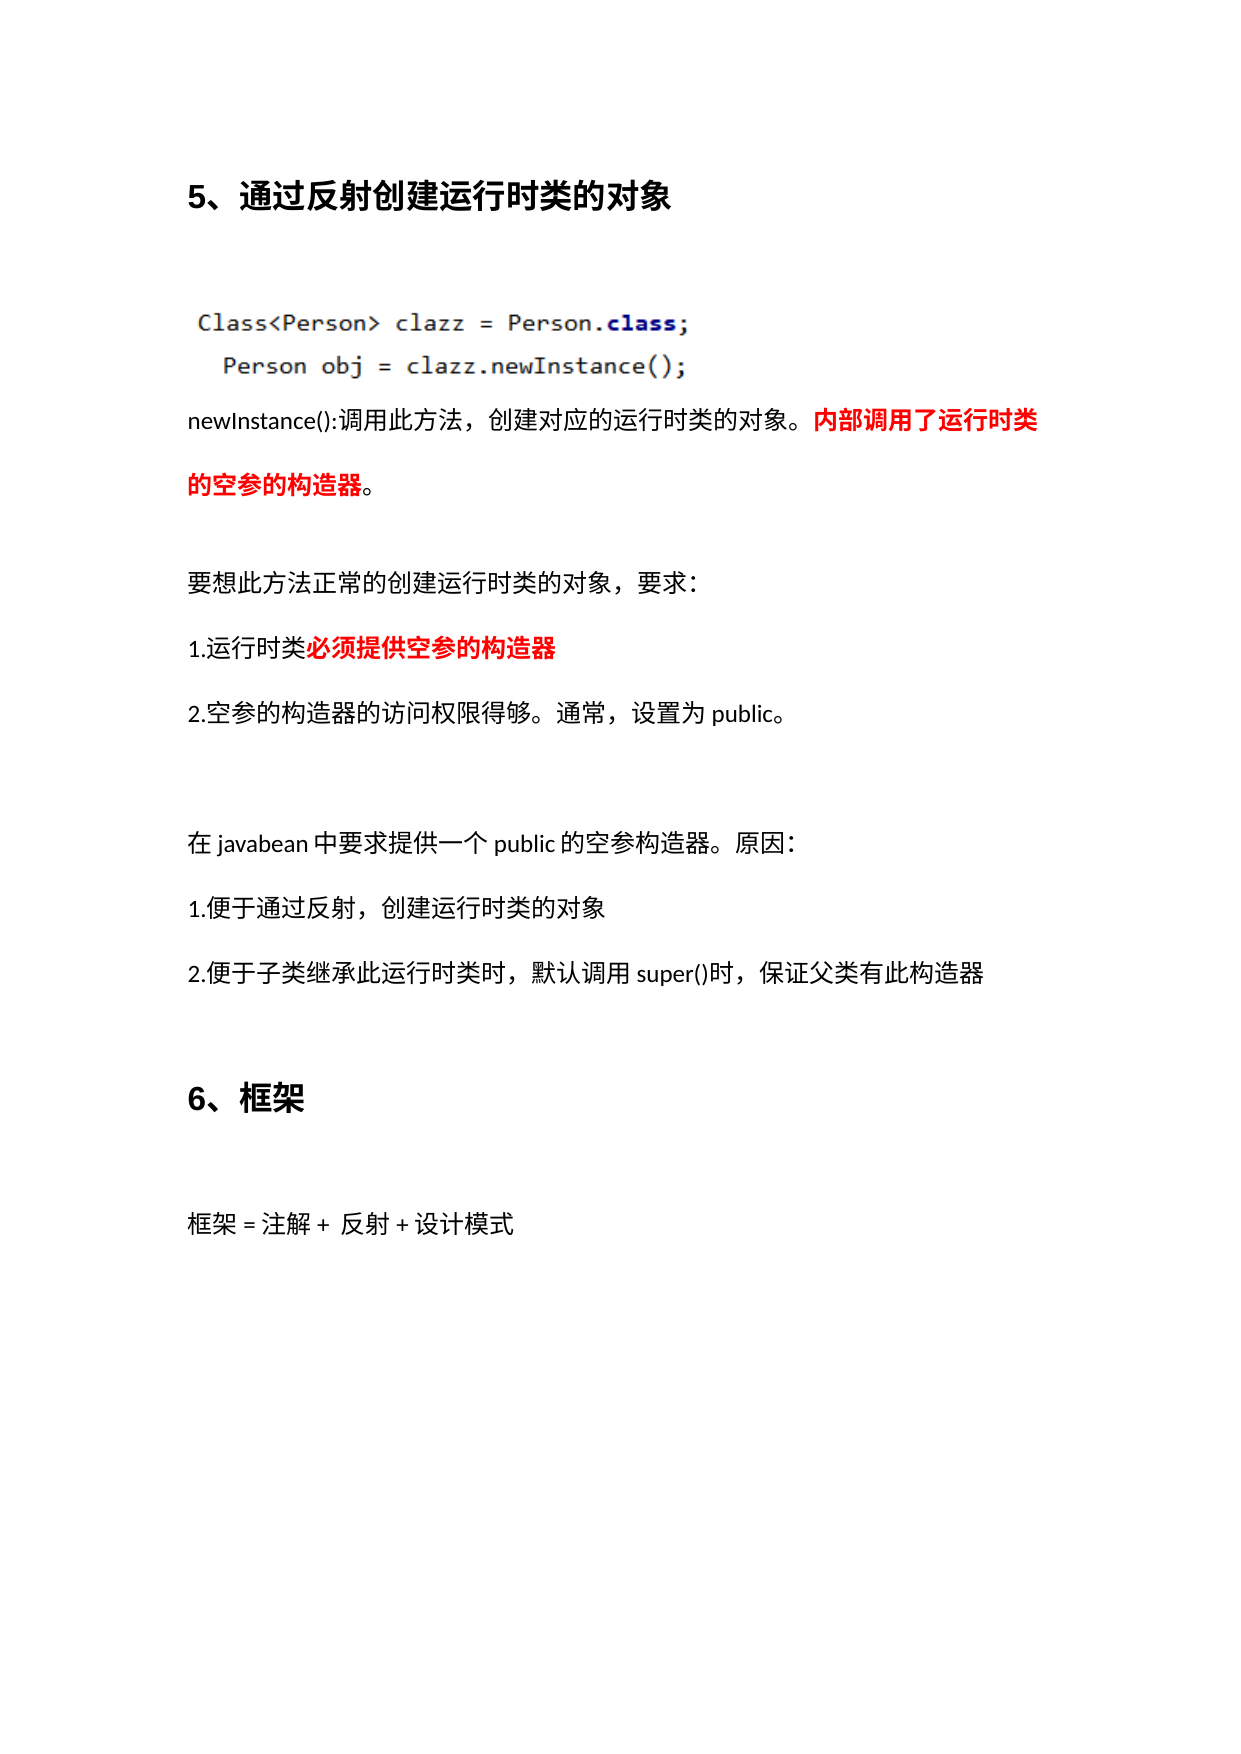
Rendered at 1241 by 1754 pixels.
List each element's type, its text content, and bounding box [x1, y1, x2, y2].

list 框架 = 注解 + 反射 + 设计模式 [187, 1190, 1053, 1255]
subtitle 框架 [187, 1063, 1053, 1128]
picture [187, 288, 702, 342]
subtitle 5、通过反射创建运行时类的对象 [187, 162, 1053, 227]
text newInstance():调用此方法，创建对应的运行时类的对象。内部调用了运行时类的空参的构造器。 要想此方法正常的创建运行时类的对象，要求： 1.运行时类必须提供空参的构造器 2.空参的构造器的访问权限得够。通常，设置为public。 在javabean中要求提供一个public的空参构造器。原因： 1.便于通过反射，创建运行时类的对象 2.便于子类继承此运行时类时，默认调用super()时，保证父类有此构造器 [187, 386, 1053, 1004]
picture [187, 353, 729, 385]
